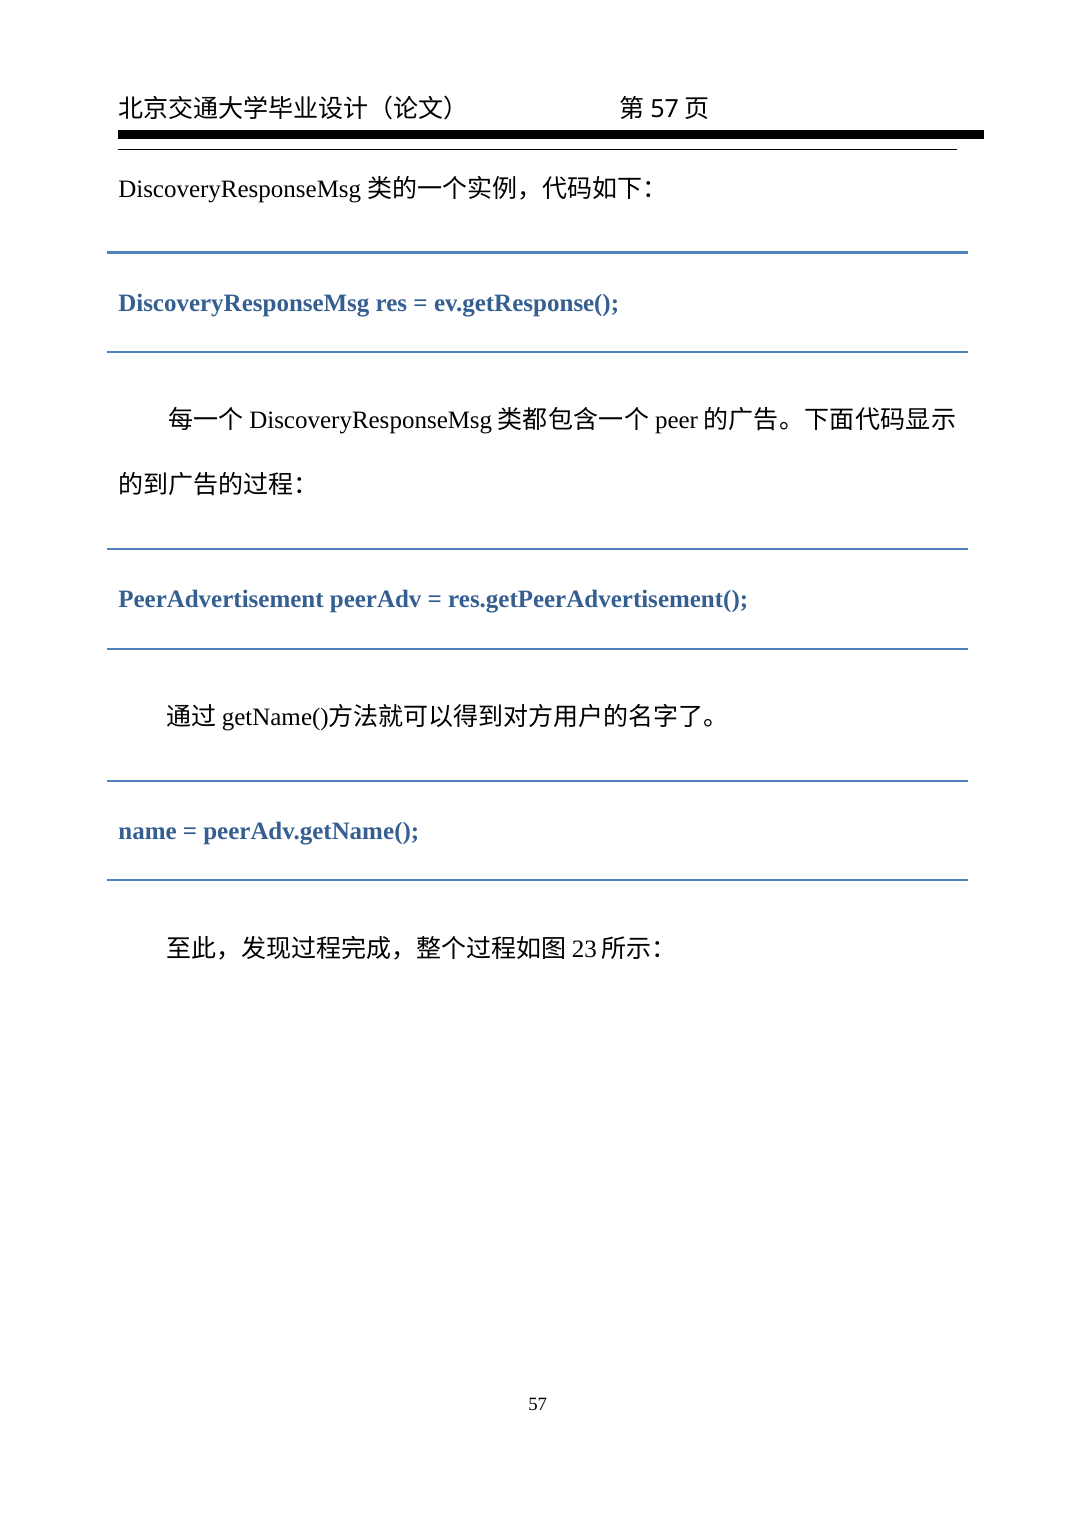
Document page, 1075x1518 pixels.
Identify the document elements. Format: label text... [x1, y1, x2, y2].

text 通过getName()方法就可以得到对方用户的名字了。 [118, 682, 957, 747]
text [118, 154, 957, 219]
table_header name = peerAdv.getName(); [107, 782, 968, 879]
table_header DiscoveryResponseMsg res = ev.getResponse(); [107, 254, 968, 351]
text 每一个DiscoveryResponseMsg类都包含一个peer的广告。下面代码显示的到广告的过程： [118, 386, 957, 516]
text 至此，发现过程完成，整个过程如图23所示： [118, 914, 957, 979]
table_header PeerAdvertisement peerAdv = res.getPeerAdvertisement(); [107, 550, 968, 648]
